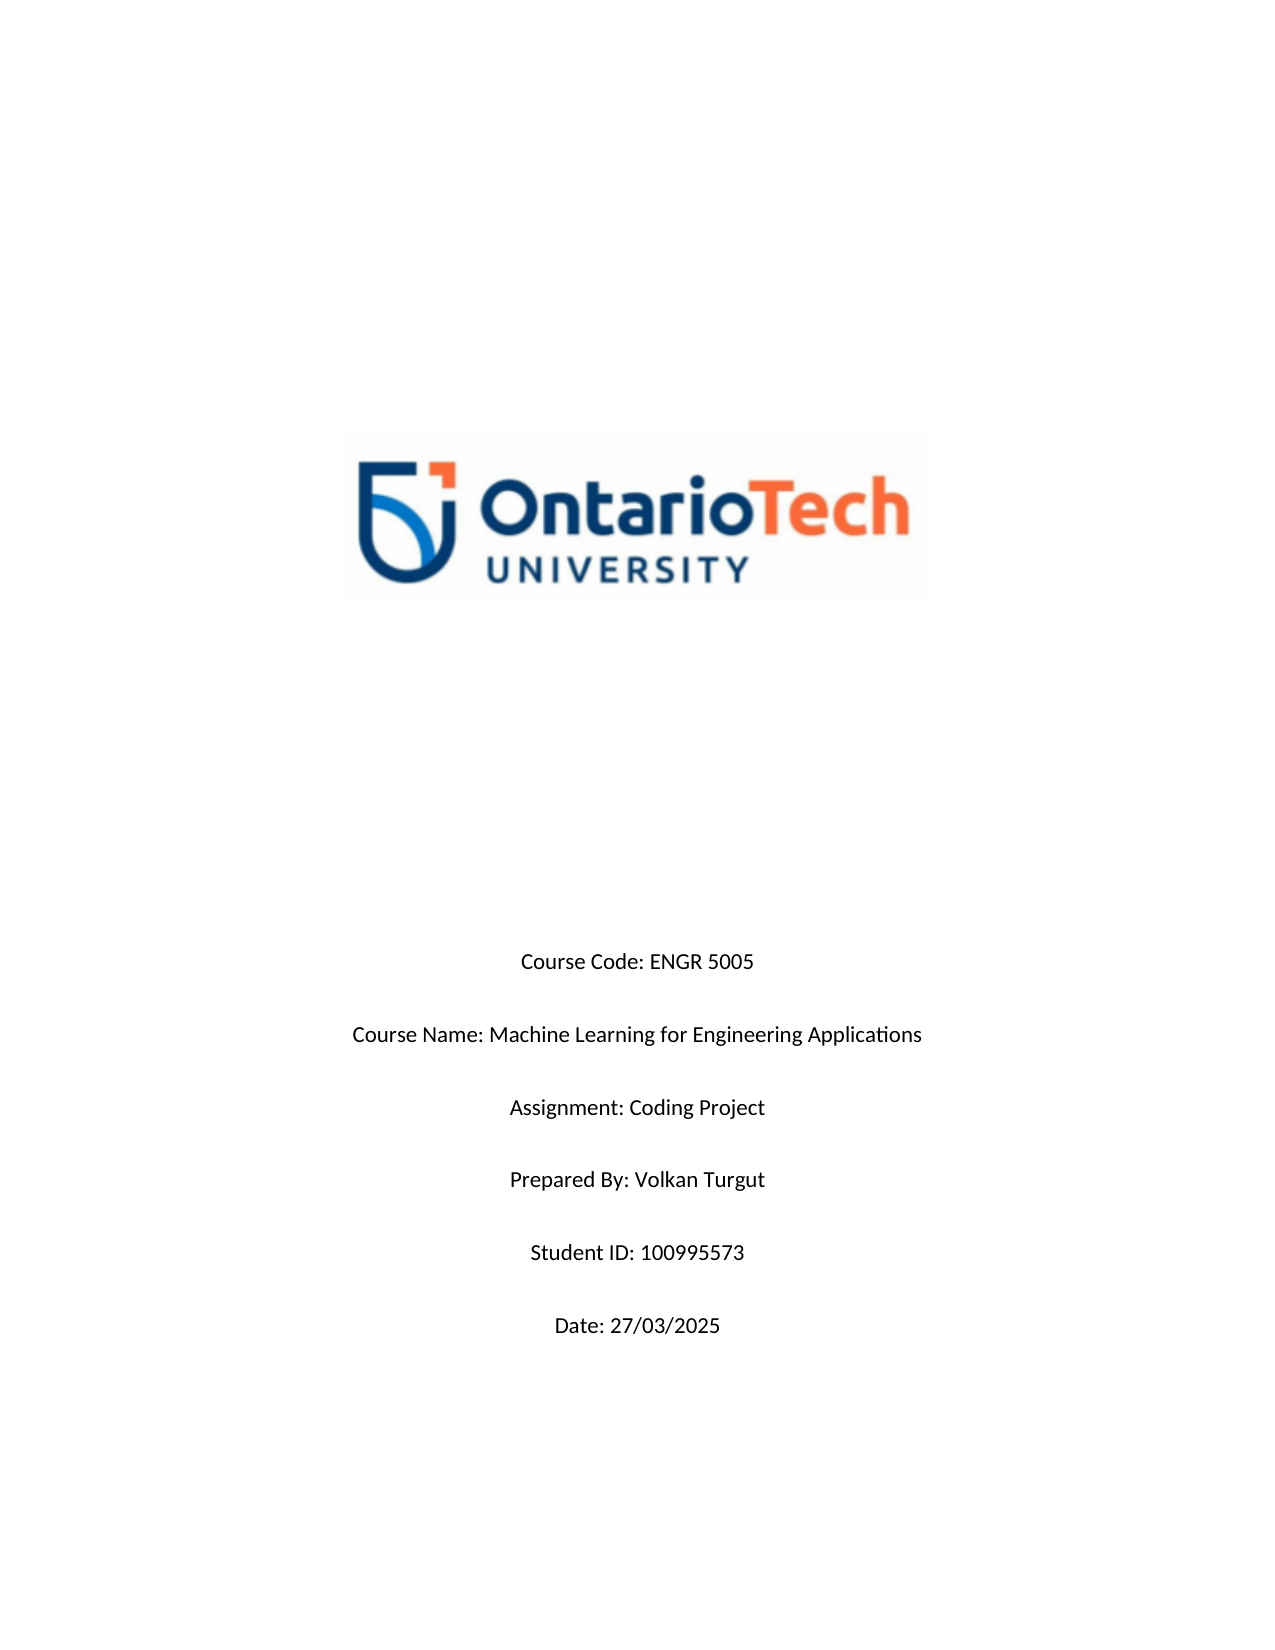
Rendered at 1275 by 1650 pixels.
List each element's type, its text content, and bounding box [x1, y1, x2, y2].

text Student ID: 100995573 [148, 1238, 1127, 1266]
text Prepared By: Volkan Turgut [148, 1166, 1127, 1193]
text Assignment: Coding Project [148, 1093, 1127, 1121]
text Date: 27/03/2025 [148, 1311, 1127, 1339]
text Course Name: Machine Learning for Engineering Applications [148, 1020, 1127, 1048]
text Course Code: ENGR 5005 [148, 947, 1127, 975]
picture [337, 430, 935, 601]
